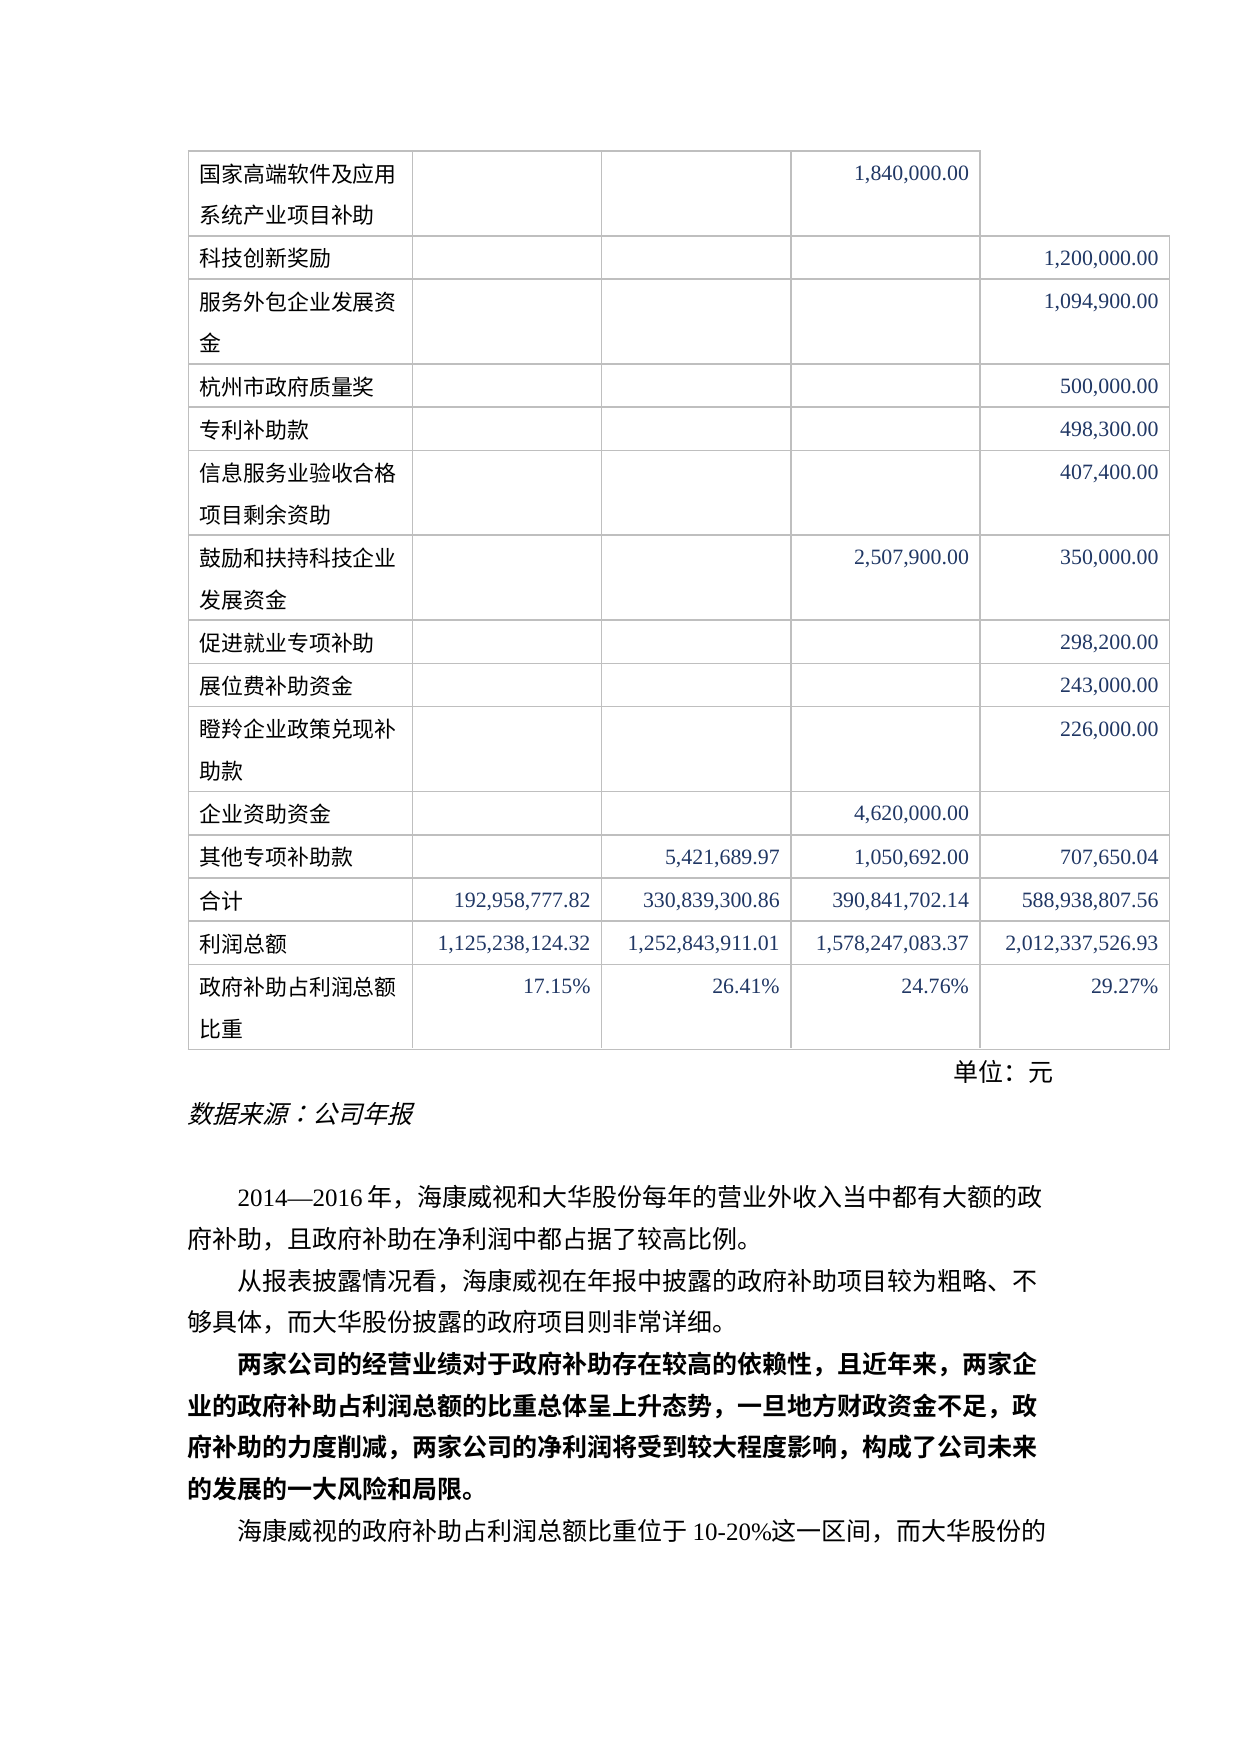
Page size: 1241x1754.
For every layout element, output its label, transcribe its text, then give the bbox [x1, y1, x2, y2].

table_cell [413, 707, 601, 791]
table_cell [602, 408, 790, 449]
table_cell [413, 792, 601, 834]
text 单位：元 [187, 1050, 1053, 1092]
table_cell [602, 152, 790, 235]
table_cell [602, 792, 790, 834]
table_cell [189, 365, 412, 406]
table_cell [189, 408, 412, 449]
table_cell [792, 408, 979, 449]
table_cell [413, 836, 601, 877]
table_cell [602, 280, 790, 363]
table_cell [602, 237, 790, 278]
text 从报表披露情况看，海康威视在年报中披露的政府补助项目较为粗略、不够具体，而大华股份披露的政府项目则非常详细。 [187, 1258, 1053, 1342]
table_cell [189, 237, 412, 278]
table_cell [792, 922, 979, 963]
text 2014—2016年，海康威视和大华股份每年的营业外收入当中都有大额的政府补助，且政府补助在净利润中都占据了较高比例。 [187, 1175, 1053, 1258]
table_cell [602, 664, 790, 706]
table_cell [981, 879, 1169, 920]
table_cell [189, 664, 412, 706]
text 两家公司的经营业绩对于政府补助存在较高的依赖性，且近年来，两家企业的政府补助占利润总额的比重总体呈上升态势，一旦地方财政资金不足，政府补助的力度削减，两家公司的净利润将受到较大程度影响，构成了公司未来的发展的一大风险和局限。 [187, 1342, 1053, 1508]
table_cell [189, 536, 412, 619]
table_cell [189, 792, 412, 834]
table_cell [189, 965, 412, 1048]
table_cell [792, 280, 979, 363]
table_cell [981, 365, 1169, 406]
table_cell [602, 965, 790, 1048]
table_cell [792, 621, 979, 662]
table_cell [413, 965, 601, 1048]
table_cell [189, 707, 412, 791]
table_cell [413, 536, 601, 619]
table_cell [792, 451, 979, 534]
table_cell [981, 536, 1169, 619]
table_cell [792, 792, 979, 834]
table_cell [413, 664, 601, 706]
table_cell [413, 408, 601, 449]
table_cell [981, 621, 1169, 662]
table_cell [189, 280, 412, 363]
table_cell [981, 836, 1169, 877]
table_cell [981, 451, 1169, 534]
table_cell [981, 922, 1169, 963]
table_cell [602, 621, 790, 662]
text 数据来源：公司年报 [187, 1092, 1053, 1133]
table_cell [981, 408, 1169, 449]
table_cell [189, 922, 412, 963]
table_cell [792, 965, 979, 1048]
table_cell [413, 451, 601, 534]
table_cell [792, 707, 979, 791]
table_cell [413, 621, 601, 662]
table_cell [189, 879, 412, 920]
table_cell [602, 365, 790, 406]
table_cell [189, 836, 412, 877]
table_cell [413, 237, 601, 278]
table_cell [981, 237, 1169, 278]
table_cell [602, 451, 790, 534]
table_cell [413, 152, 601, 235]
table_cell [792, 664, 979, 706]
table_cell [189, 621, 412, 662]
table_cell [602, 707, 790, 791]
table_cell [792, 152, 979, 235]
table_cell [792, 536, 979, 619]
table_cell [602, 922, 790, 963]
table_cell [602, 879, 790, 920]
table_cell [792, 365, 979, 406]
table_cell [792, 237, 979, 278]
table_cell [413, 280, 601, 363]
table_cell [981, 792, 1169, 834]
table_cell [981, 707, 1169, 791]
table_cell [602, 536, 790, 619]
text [187, 1508, 1053, 1550]
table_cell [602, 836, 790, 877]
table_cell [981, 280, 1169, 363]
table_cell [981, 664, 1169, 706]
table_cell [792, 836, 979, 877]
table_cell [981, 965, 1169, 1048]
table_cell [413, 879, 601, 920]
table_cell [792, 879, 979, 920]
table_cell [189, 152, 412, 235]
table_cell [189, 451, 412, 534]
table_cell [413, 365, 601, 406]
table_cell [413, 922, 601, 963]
